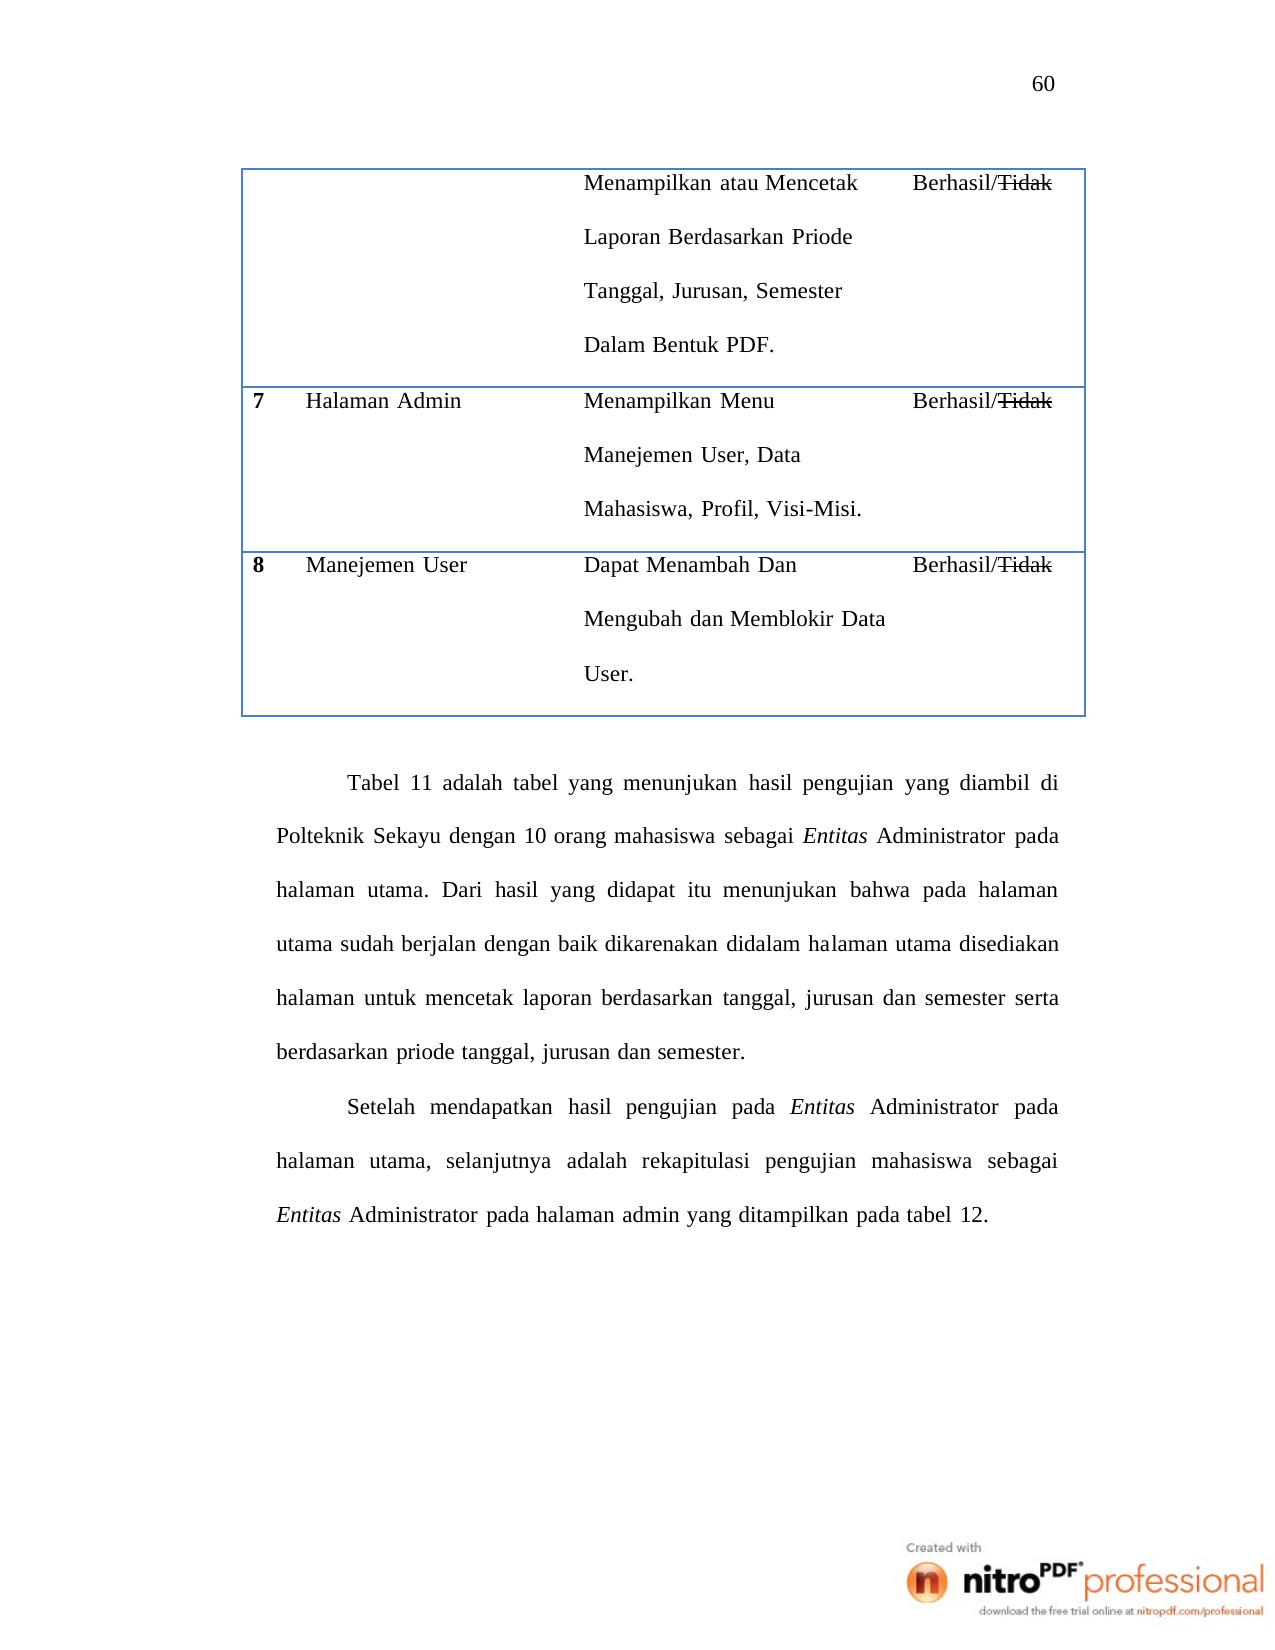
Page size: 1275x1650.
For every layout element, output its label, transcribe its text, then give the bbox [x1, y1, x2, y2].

text Setelah mendapatkan hasil pengujian pada Entitas Administrator pada halaman utama, selanjutnya adalah rekapitulasi pengujian mahasiswa sebagai Entitas Administrator pada halaman admin yang ditampilkan pada tabel 12. [276, 1093, 1059, 1228]
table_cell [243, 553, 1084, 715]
picture [892, 1485, 1275, 1650]
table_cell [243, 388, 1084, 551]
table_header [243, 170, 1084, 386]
text Tabel 11 adalah tabel yang menunjukan hasil pengujian yang diambil di Polteknik Sekayu dengan 10 orang mahasiswa sebagai Entitas Administrator pada halaman utama. Dari hasil yang didapat itu menunjukan bahwa pada halaman utama sudah berjalan dengan baik dikarenakan didalam halaman utama disediakan halaman untuk mencetak laporan berdasarkan tanggal, jurusan dan semester serta berdasarkan priode tanggal, jurusan dan semester. [276, 769, 1059, 1065]
text 60 [179, 70, 1055, 95]
